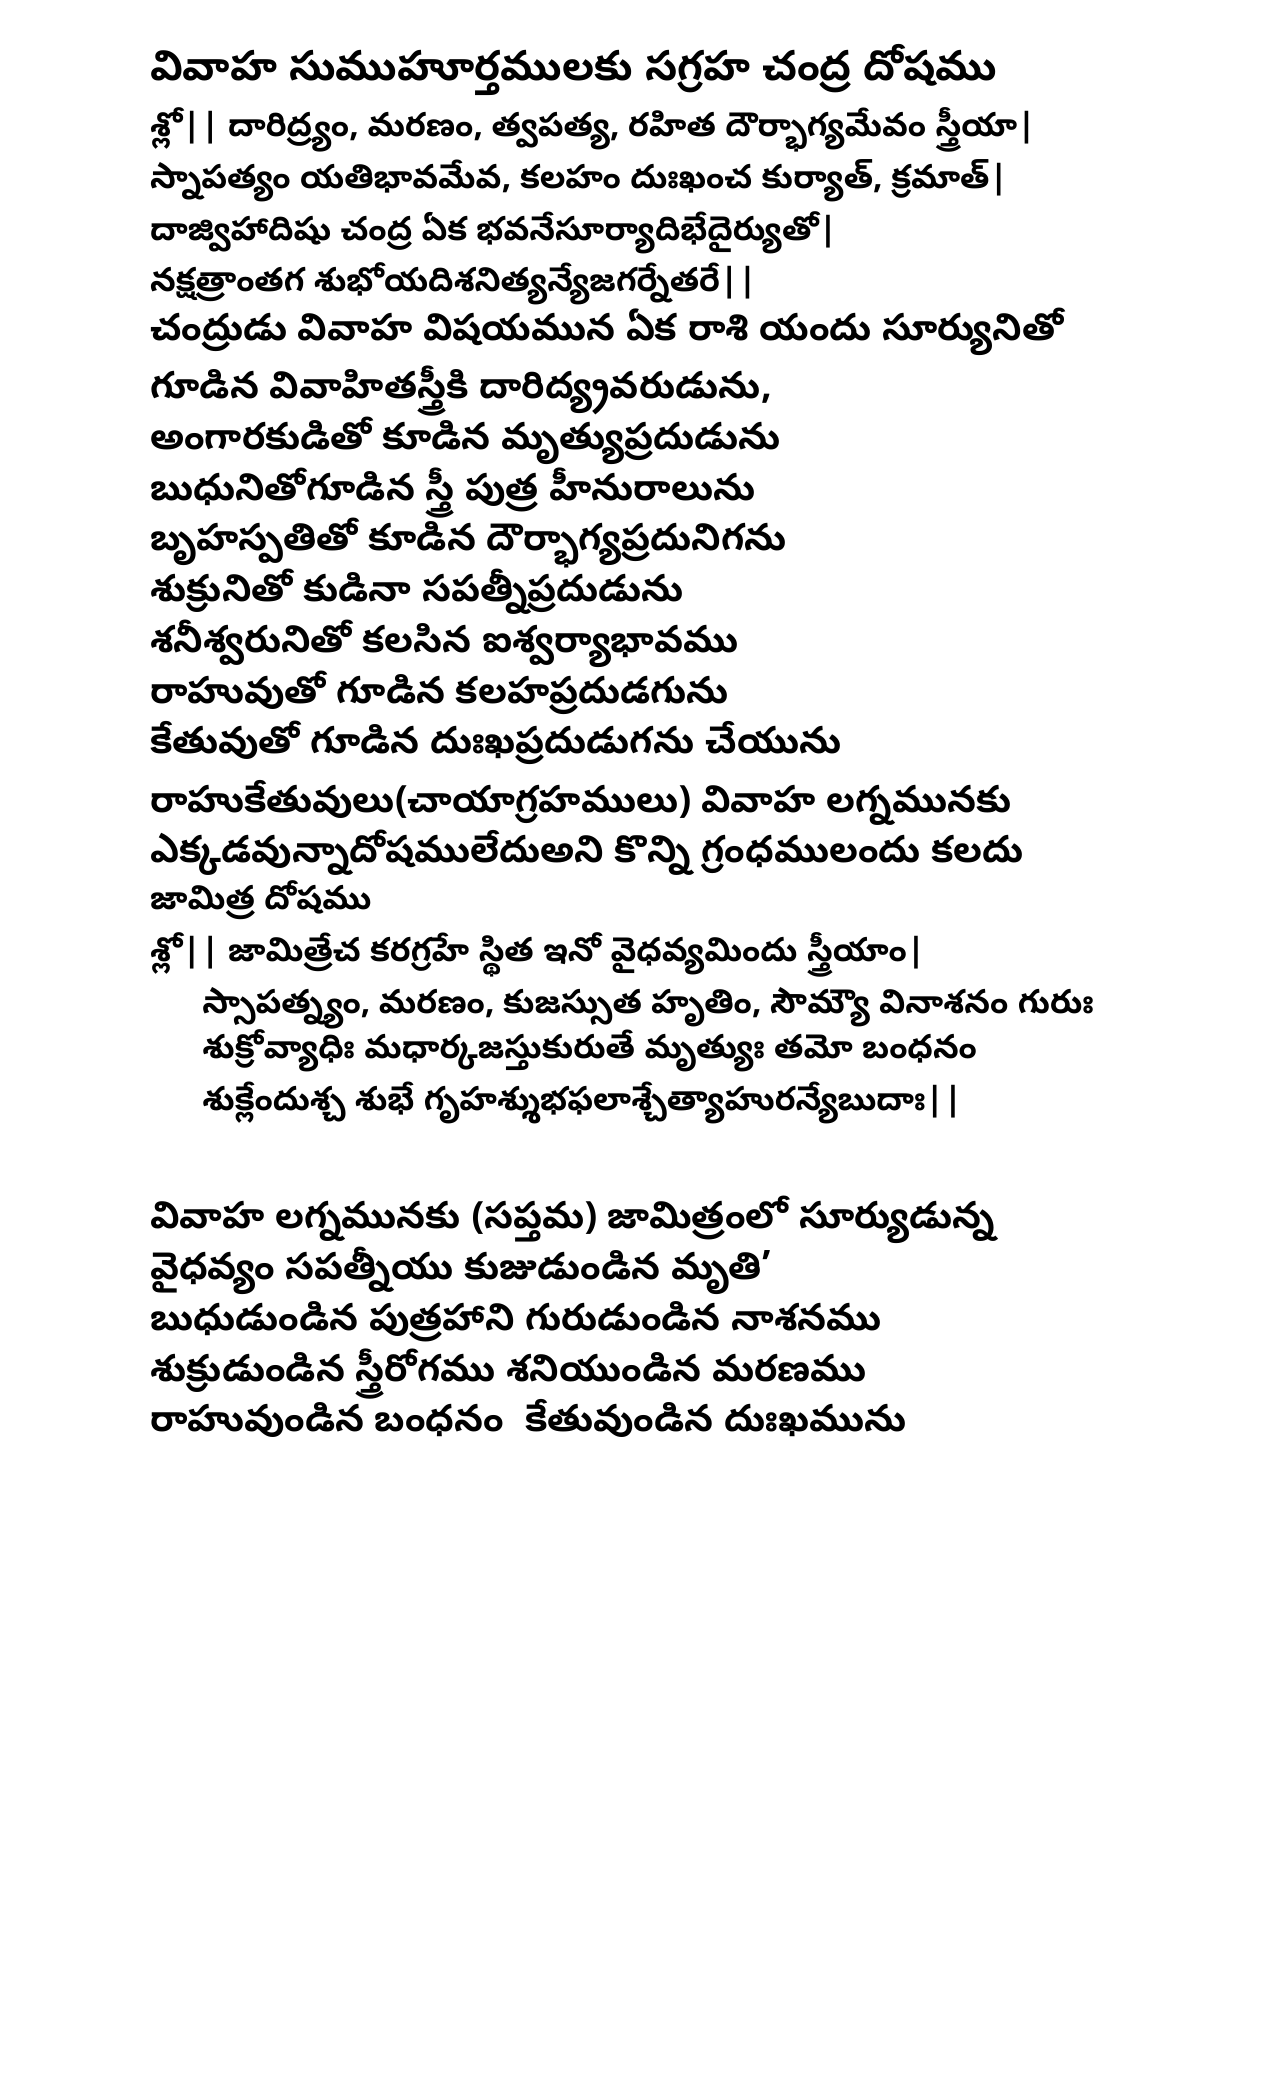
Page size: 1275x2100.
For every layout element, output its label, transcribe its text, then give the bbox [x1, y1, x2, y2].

text శ్లో|| జామిత్రేచ కరగ్రహే స్థిత ఇనో వైధవ్యమిందు స్త్రీయాం| [150, 926, 1125, 978]
text శుక్రునితో కుడినా సపత్నీప్రదుడును [150, 569, 1125, 620]
text శుక్రోవ్యాధిః మధార్కజస్తుకురుతే మృత్యుః తమో బంధనం [150, 1029, 1125, 1074]
text కేతువుతో గూడిన దుఃఖప్రదుడుగను చేయును [150, 721, 1125, 772]
text శనీశ్వరునితో కలసిన ఐశ్వర్యాభావము [150, 620, 1125, 670]
text బుధునితోగూడిన స్త్రీ పుత్ర హీనురాలును [150, 467, 1125, 518]
text వివాహ సుముహూర్తములకు సగ్రహ చంద్ర దోషము [150, 44, 1125, 101]
text శ్లో|| దారిద్ర్యం, మరణం, త్వపత్య, రహిత దౌర్భాగ్యమేవం స్త్రీయా| [150, 101, 1125, 152]
text దాజ్విహాదిషు చంద్ర ఏక భవనేసూర్యాదిభేదైర్యుతో| [150, 204, 1125, 256]
text శుక్లేందుశ్చ శుభే గృహశ్శుభఫలాశ్చేత్యాహురన్యేబుదాః|| [150, 1074, 1125, 1126]
text చంద్రుడు వివాహ విషయమున ఏక రాశి యందు సూర్యునితో గూడిన వివాహితస్త్రీకి దారిద్య్రవరుడును, [150, 308, 1125, 417]
text అంగారకుడితో కూడిన మృత్యుప్రదుడును [150, 417, 1125, 467]
text రాహువుండిన బంధనం కేతువుండిన దుఃఖమును [150, 1399, 1125, 1450]
text శుక్రుడుండిన స్త్రీరోగము శనియుండిన మరణము [150, 1348, 1125, 1399]
text నక్షత్రాంతగ శుభోయదిశనిత్యన్యేజగర్నేతరే|| [150, 256, 1125, 308]
text బుధుడుండిన పుత్రహాని గురుడుండిన నాశనము [150, 1298, 1125, 1348]
text రాహువుతో గూడిన కలహప్రదుడగును [150, 670, 1125, 721]
text స్నాపత్యం యతిభావమేవ, కలహం దుఃఖంచ కుర్యాత్, క్రమాత్| [150, 152, 1125, 204]
text వివాహ లగ్నమునకు (సప్తమ) జామిత్రంలో సూర్యుడున్న వైధవ్యం సపత్నీయు కుజుడుండిన మృతి’ [150, 1189, 1125, 1298]
text జామిత్ర దోషము [150, 881, 1125, 926]
text స్సాపత్న్యం, మరణం, కుజస్సుత హృతిం, సౌమ్యౌ వినాశనం గురుః [150, 978, 1125, 1029]
text బృహస్పతితో కూడిన దౌర్భాగ్యప్రదునిగను [150, 518, 1125, 569]
text రాహుకేతువులు(చాయాగ్రహములు) వివాహ లగ్నమునకు ఎక్కడవున్నాదోషములేదుఅని కొన్ని గ్రంధములందు కలదు [150, 772, 1125, 881]
